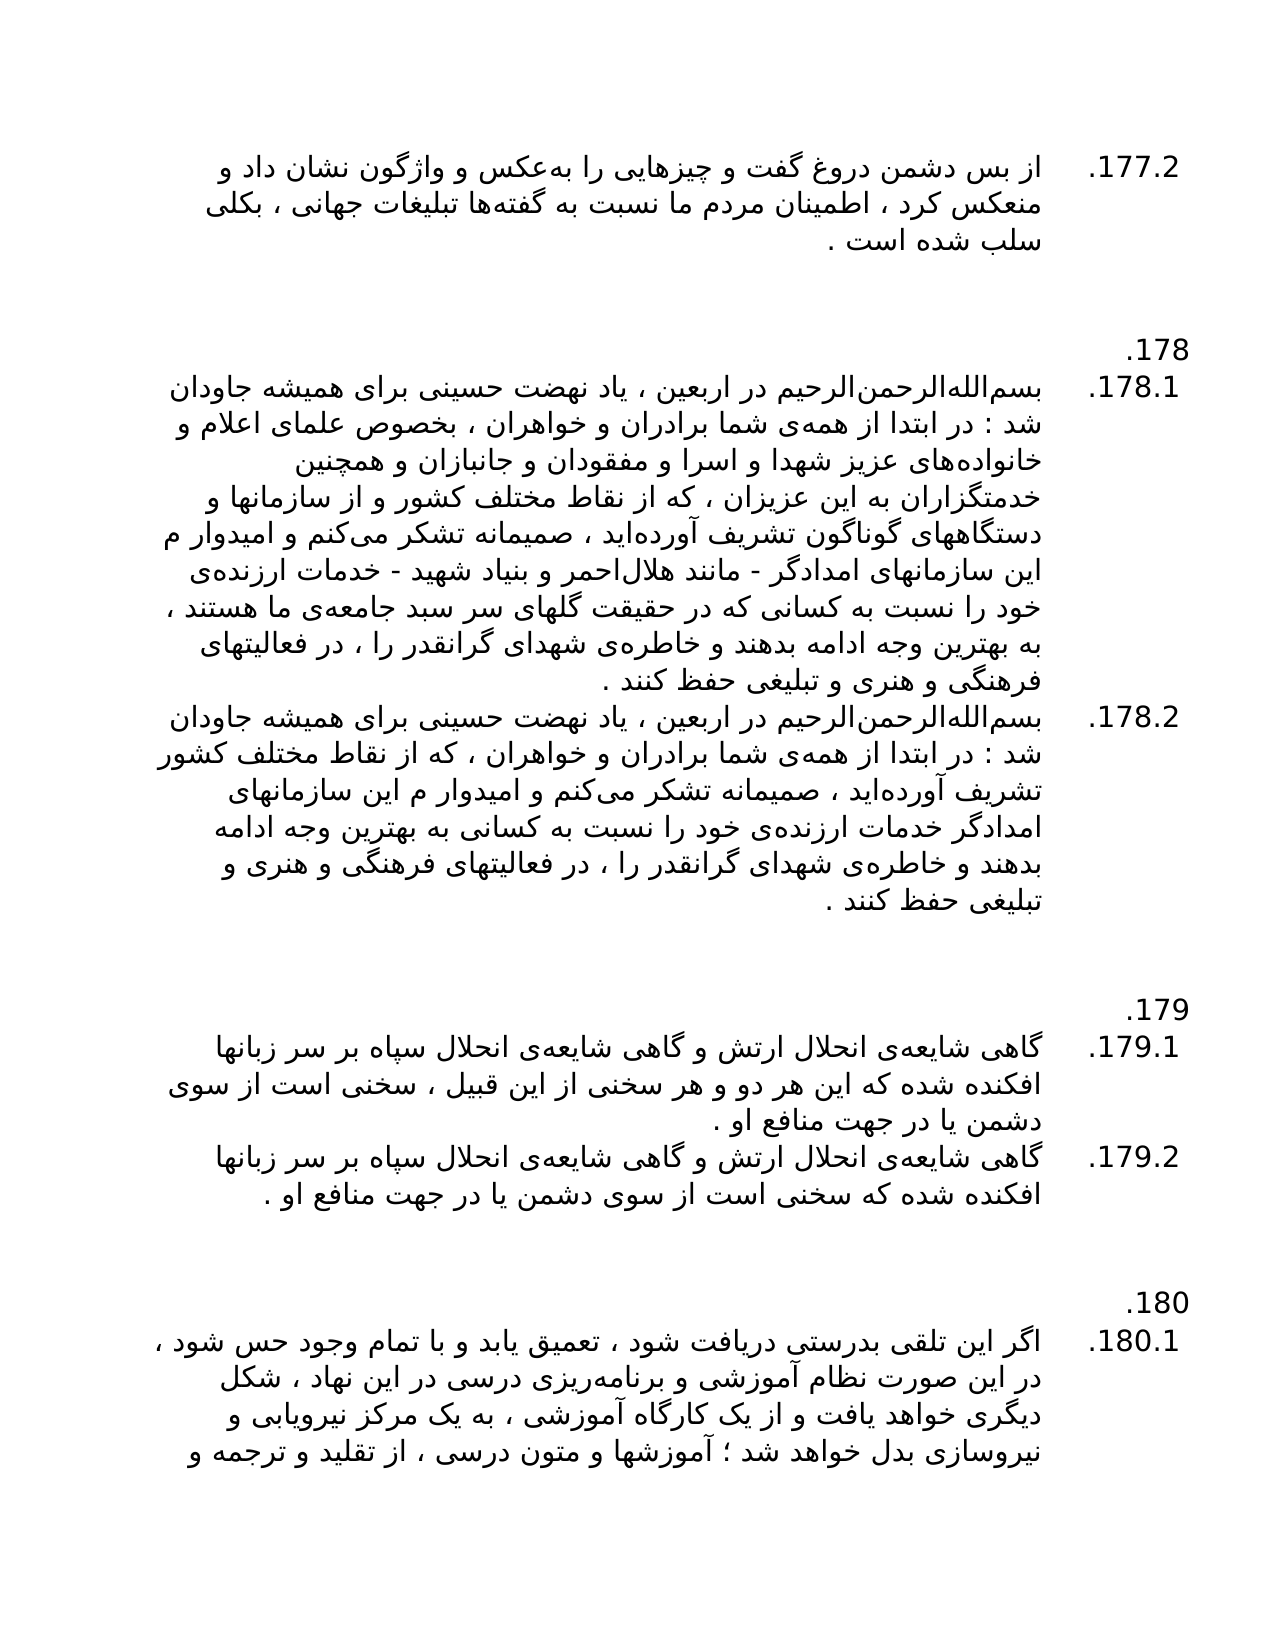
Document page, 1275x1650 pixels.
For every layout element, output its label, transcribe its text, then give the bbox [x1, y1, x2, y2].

list بسم‌الله‌الرحمن‌الرحیم در اربعین ، یاد نهضت حسینی برای همیشه جاودان شد : در ابتدا از همه‌ی شما برادران و خواهران ، که از نقاط مختلف کشور تشریف آورده‌اید ، صمیمانه تشکر می‌کنم و امیدوار م این سازمانهای امدادگر خدمات ارزنده‌ی خود را نسبت به کسانی به بهترین وجه ادامه بدهند و خاطره‌ی شهدای گرانقدر را ، در فعالیتهای فرهنگی و هنری و تبلیغی حفظ کنند . [150, 700, 1087, 917]
list گاهی شایعه‌ی انحلال ارتش و گاهی شایعه‌ی انحلال سپاه بر سر زبانها افکنده شده که این هر دو و هر سخنی از این قبیل ، سخنی است از سوی دشمن یا در جهت منافع او . [150, 1030, 1087, 1138]
list گاهی شایعه‌ی انحلال ارتش و گاهی شایعه‌ی انحلال سپاه بر سر زبانها افکنده شده که سخنی است از سوی دشمن یا در جهت منافع او . [150, 1140, 1087, 1211]
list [150, 1324, 1087, 1468]
list بسم‌الله‌الرحمن‌الرحیم در اربعین ، یاد نهضت حسینی برای همیشه جاودان شد : در ابتدا از همه‌ی شما برادران و خواهران ، بخصوص علمای اعلام و خانواده‌های عزیز شهدا و اسرا و مفقودان و جانبازان و همچنین خدمتگزاران به این عزیزان ، که از نقاط مختلف کشور و از سازمانها و دستگاههای گوناگون تشریف آورده‌اید ، صمیمانه تشکر می‌کنم و امیدوار م این سازمانهای امدادگر - مانند هلال‌احمر و بنیاد شهید - خدمات ارزنده‌ی خود را نسبت به کسانی که در حقیقت گلهای سر سبد جامعه‌ی ما هستند ، به بهترین وجه ادامه بدهند و خاطره‌ی شهدای گرانقدر را ، در فعالیتهای فرهنگی و هنری و تبلیغی حفظ کنند . [150, 370, 1087, 697]
list از بس دشمن دروغ گفت و چیزهایی را به‌عکس و واژگون نشان داد و منعکس کرد ، اطمینان مردم ما نسبت به گفته‌ها تبلیغات جهانی ، بکلی سلب شده است . [150, 150, 1087, 257]
